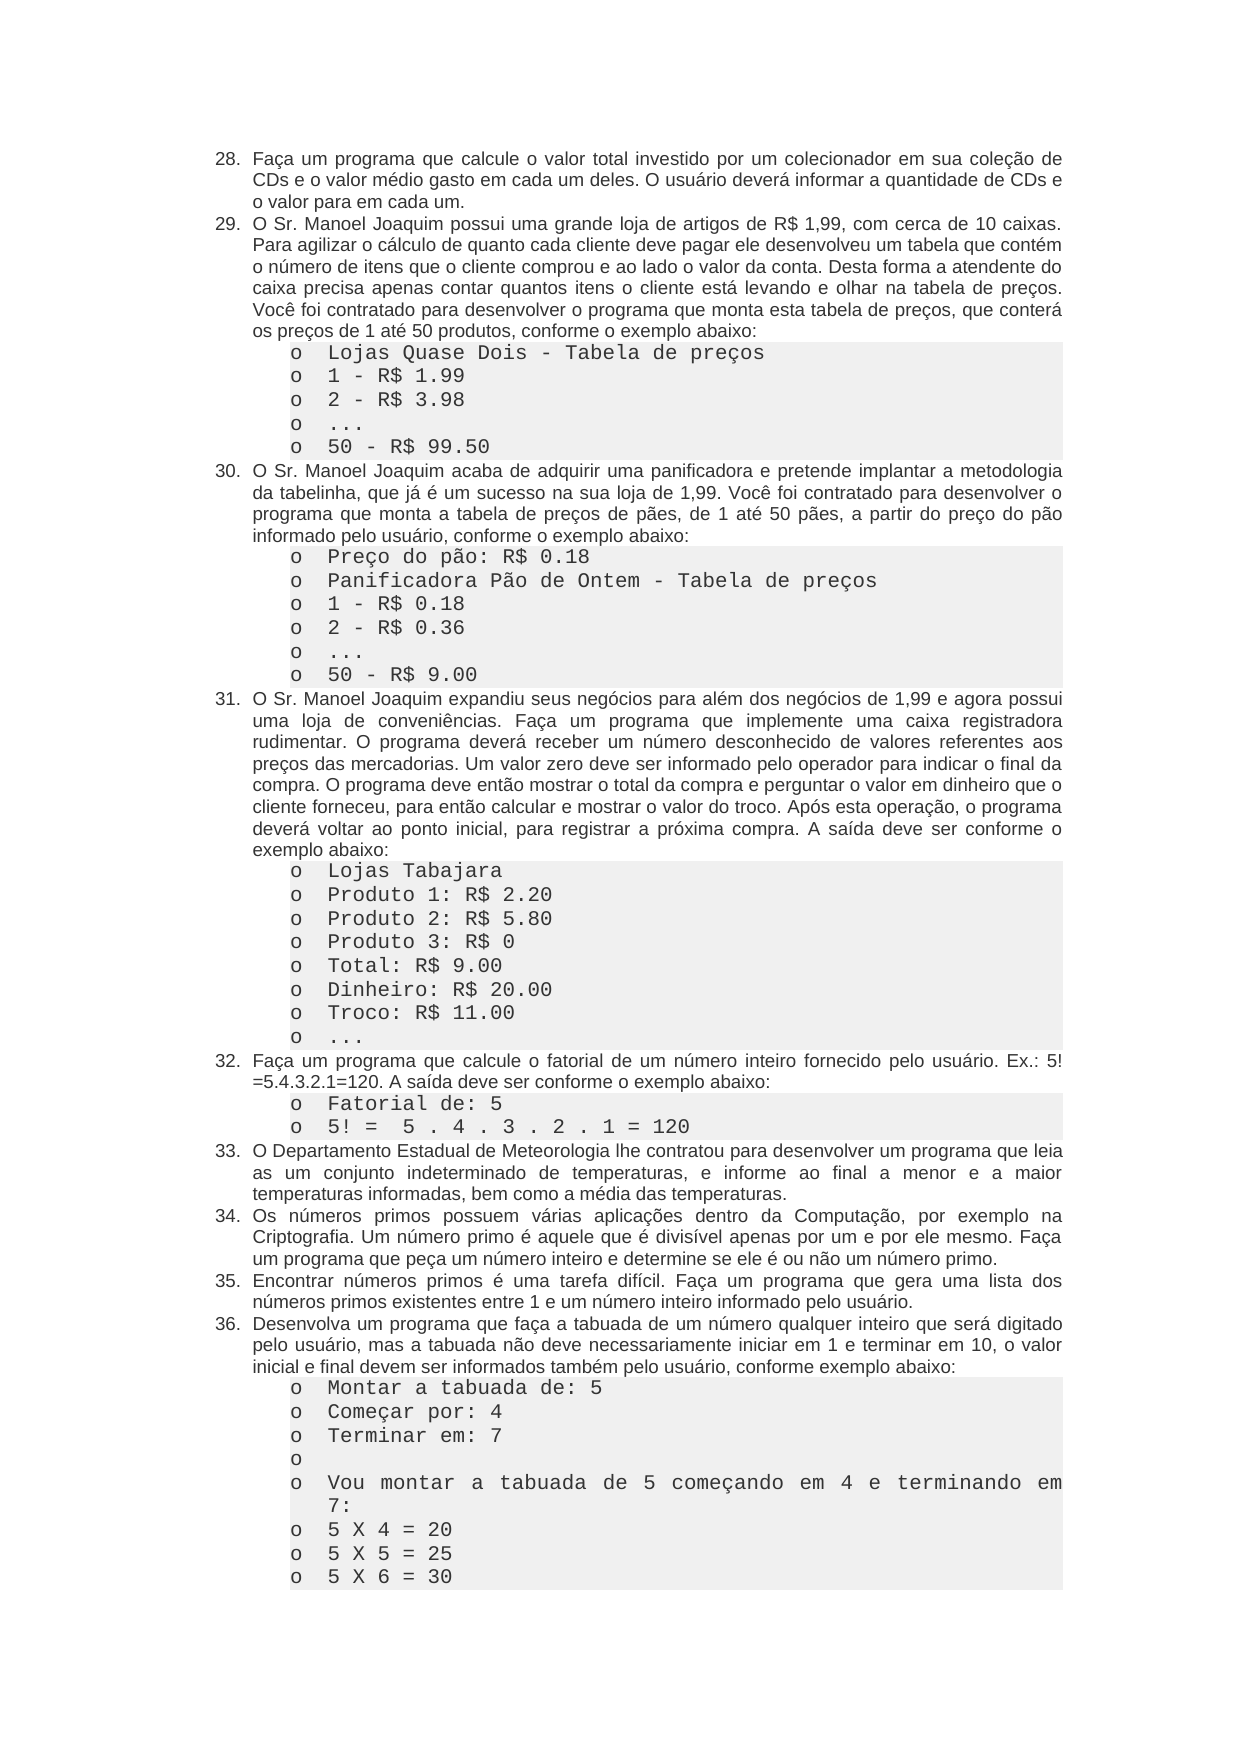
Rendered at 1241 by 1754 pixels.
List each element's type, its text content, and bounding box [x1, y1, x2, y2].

list Faça um programa que calcule o fatorial de um número inteiro fornecido pelo usuário. Ex.: 5!=5.4.3.2.1=120. A saída deve ser conforme o exemplo abaixo: [215, 1050, 1063, 1093]
list 1 - R$ 1.99 [290, 365, 1063, 389]
list Os números primos possuem várias aplicações dentro da Computação, por exemplo na Criptografia. Um número primo é aquele que é divisível apenas por um e por ele mesmo. Faça um programa que peça um número inteiro e determine se ele é ou não um número primo. [215, 1205, 1063, 1269]
list 50 - R$ 9.00 [290, 664, 1063, 688]
list O Sr. Manoel Joaquim possui uma grande loja de artigos de R$ 1,99, com cerca de 10 caixas. Para agilizar o cálculo de quanto cada cliente deve pagar ele desenvolveu um tabela que contém o número de itens que o cliente comprou e ao lado o valor da conta. Desta forma a atendente do caixa precisa apenas contar quantos itens o cliente está levando e olhar na tabela de preços. Você foi contratado para desenvolver o programa que monta esta tabela de preços, que conterá os preços de 1 até 50 produtos, conforme o exemplo abaixo: [215, 212, 1063, 342]
list 5! = 5 . 4 . 3 . 2 . 1 = 120 [290, 1116, 1063, 1140]
list Faça um programa que calcule o valor total investido por um colecionador em sua coleção de CDs e o valor médio gasto em cada um deles. O usuário deverá informar a quantidade de CDs e o valor para em cada um. [215, 148, 1063, 212]
list Troco: R$ 11.00 [290, 1002, 1063, 1026]
list Panificadora Pão de Ontem - Tabela de preços [290, 570, 1063, 593]
list Começar por: 4 [290, 1401, 1063, 1424]
list O Departamento Estadual de Meteorologia lhe contratou para desenvolver um programa que leia as um conjunto indeterminado de temperaturas, e informe ao final a menor e a maior temperaturas informadas, bem como a média das temperaturas. [215, 1140, 1063, 1205]
list 50 - R$ 99.50 [290, 436, 1063, 460]
list 5 X 4 = 20 [290, 1519, 1063, 1543]
list ... [290, 1026, 1063, 1050]
list 1 - R$ 0.18 [290, 593, 1063, 617]
list ... [290, 413, 1063, 436]
list Total: R$ 9.00 [290, 955, 1063, 979]
list Montar a tabuada de: 5 [290, 1377, 1063, 1401]
list Desenvolva um programa que faça a tabuada de um número qualquer inteiro que será digitado pelo usuário, mas a tabuada não deve necessariamente iniciar em 1 e terminar em 10, o valor inicial e final devem ser informados também pelo usuário, conforme exemplo abaixo: [215, 1313, 1063, 1377]
list Vou montar a tabuada de 5 começando em 4 e terminando em 7: [290, 1472, 1063, 1519]
list Lojas Tabajara [290, 861, 1063, 884]
list 5 X 5 = 25 [290, 1543, 1063, 1566]
list Encontrar números primos é uma tarefa difícil. Faça um programa que gera uma lista dos números primos existentes entre 1 e um número inteiro informado pelo usuário. [215, 1269, 1063, 1313]
list 5 X 6 = 30 [290, 1566, 1063, 1590]
list Dinheiro: R$ 20.00 [290, 979, 1063, 1002]
list Terminar em: 7 [290, 1424, 1063, 1448]
list Produto 2: R$ 5.80 [290, 908, 1063, 931]
list Fatorial de: 5 [290, 1093, 1063, 1116]
list Preço do pão: R$ 0.18 [290, 546, 1063, 570]
list 2 - R$ 3.98 [290, 389, 1063, 413]
list ... [290, 641, 1063, 664]
list O Sr. Manoel Joaquim acaba de adquirir uma panificadora e pretende implantar a metodologia da tabelinha, que já é um sucesso na sua loja de 1,99. Você foi contratado para desenvolver o programa que monta a tabela de preços de pães, de 1 até 50 pães, a partir do preço do pão informado pelo usuário, conforme o exemplo abaixo: [215, 460, 1063, 546]
list Lojas Quase Dois - Tabela de preços [290, 342, 1063, 365]
list O Sr. Manoel Joaquim expandiu seus negócios para além dos negócios de 1,99 e agora possui uma loja de conveniências. Faça um programa que implemente uma caixa registradora rudimentar. O programa deverá receber um número desconhecido de valores referentes aos preços das mercadorias. Um valor zero deve ser informado pelo operador para indicar o final da compra. O programa deve então mostrar o total da compra e perguntar o valor em dinheiro que o cliente forneceu, para então calcular e mostrar o valor do troco. Após esta operação, o programa deverá voltar ao ponto inicial, para registrar a próxima compra. A saída deve ser conforme o exemplo abaixo: [215, 688, 1063, 861]
list 2 - R$ 0.36 [290, 617, 1063, 641]
list Produto 1: R$ 2.20 [290, 884, 1063, 908]
list Produto 3: R$ 0 [290, 931, 1063, 955]
